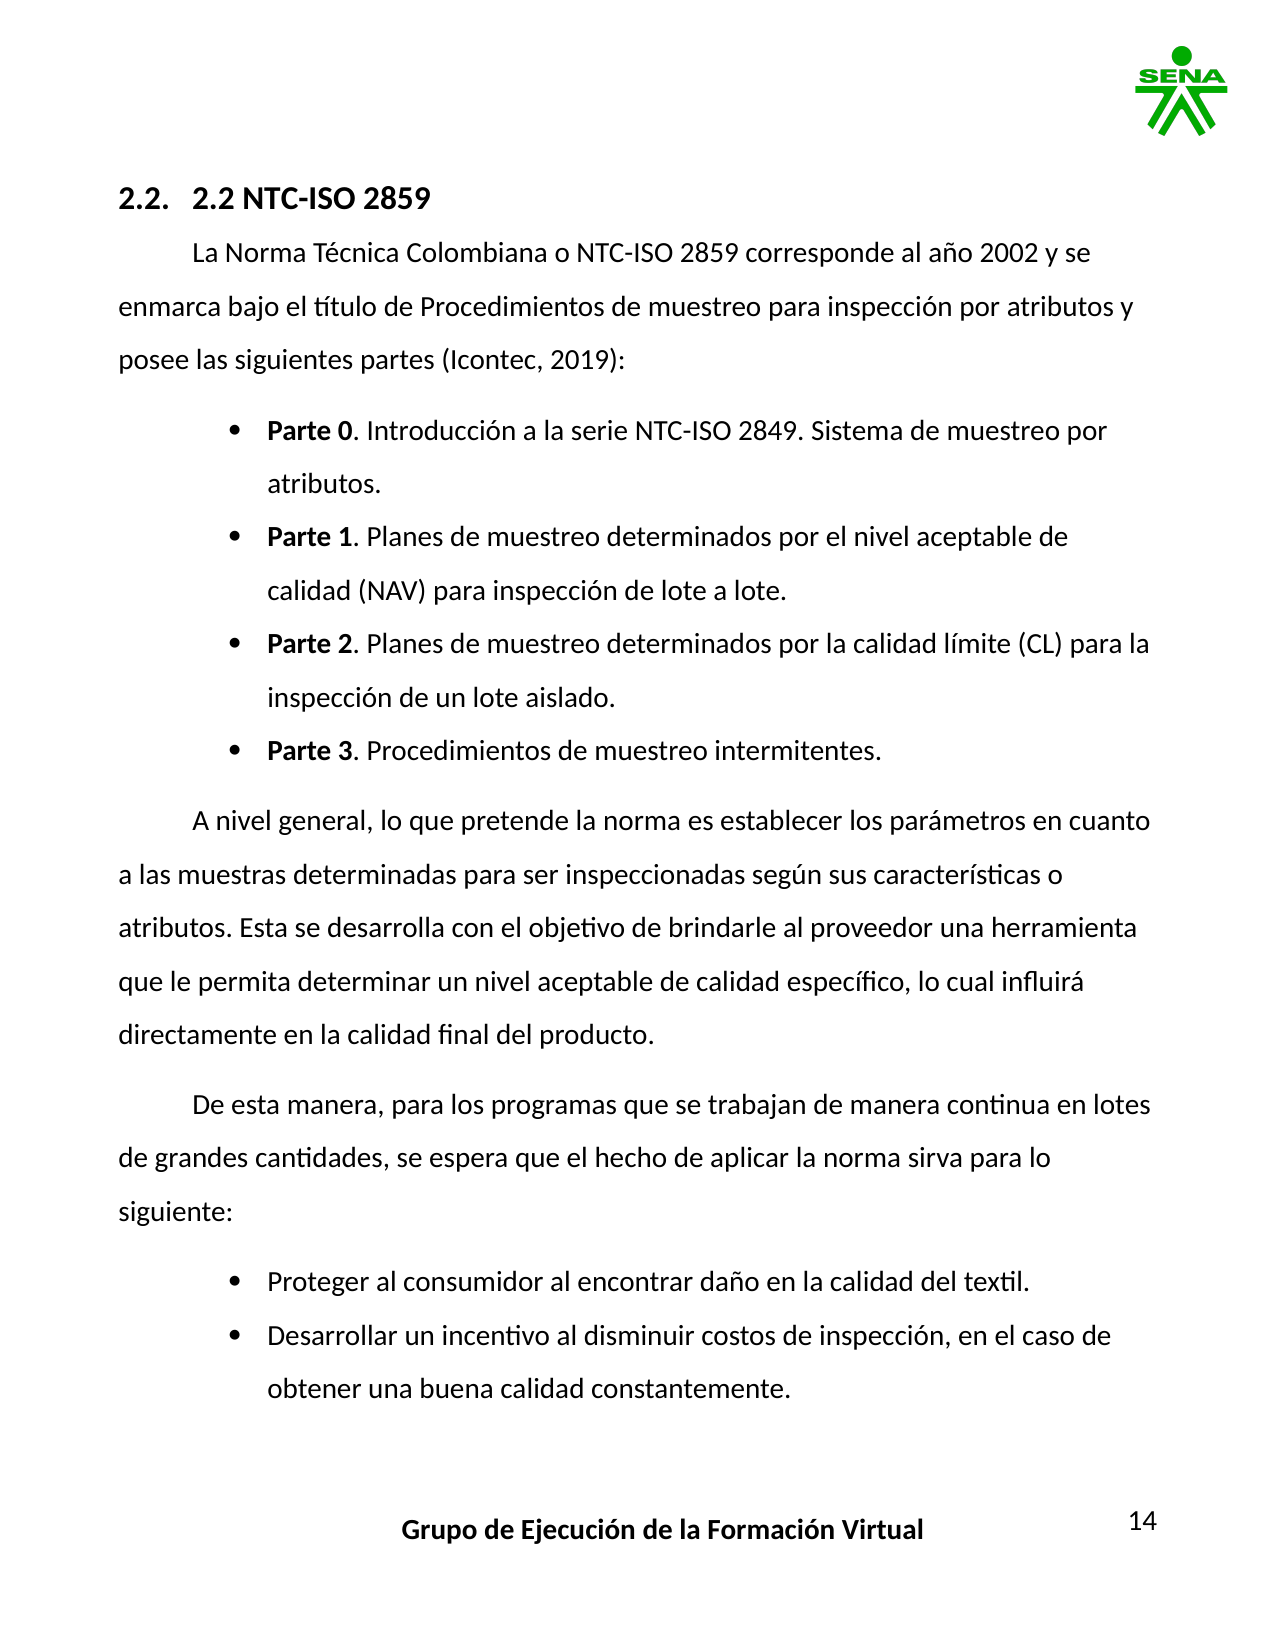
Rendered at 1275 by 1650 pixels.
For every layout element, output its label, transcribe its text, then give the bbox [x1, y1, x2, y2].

list Proteger al consumidor al encontrar daño en la calidad del textil. [229, 1263, 1157, 1299]
list Parte 2. Planes de muestreo determinados por la calidad límite (CL) para la inspección de un lote aislado. [229, 625, 1157, 714]
text A nivel general, lo que pretende la norma es establecer los parámetros en cuanto a las muestras determinadas para ser inspeccionadas según sus características o atributos. Esta se desarrolla con el objetivo de brindarle al proveedor una herramienta que le permita determinar un nivel aceptable de calidad específico, lo cual influirá directamente en la calidad final del producto. [118, 802, 1157, 1052]
list Parte 0. Introducción a la serie NTC-ISO 2849. Sistema de muestreo por atributos. [229, 412, 1157, 501]
text La Norma Técnica Colombiana o NTC-ISO 2859 corresponde al año 2002 y se enmarca bajo el título de Procedimientos de muestreo para inspección por atributos y posee las siguientes partes (Icontec, 2019): [118, 234, 1157, 377]
list Desarrollar un incentivo al disminuir costos de inspección, en el caso de obtener una buena calidad constantemente. [229, 1317, 1157, 1406]
text De esta manera, para los programas que se trabajan de manera continua en lotes de grandes cantidades, se espera que el hecho de aplicar la norma sirva para lo siguiente: [118, 1086, 1157, 1229]
list Parte 1. Planes de muestreo determinados por el nivel aceptable de calidad (NAV) para inspección de lote a lote. [229, 518, 1157, 607]
subtitle 2.2 NTC-ISO 2859 [118, 177, 1157, 218]
picture [1135, 46, 1228, 136]
list Parte 3. Procedimientos de muestreo intermitentes. [229, 732, 1157, 768]
